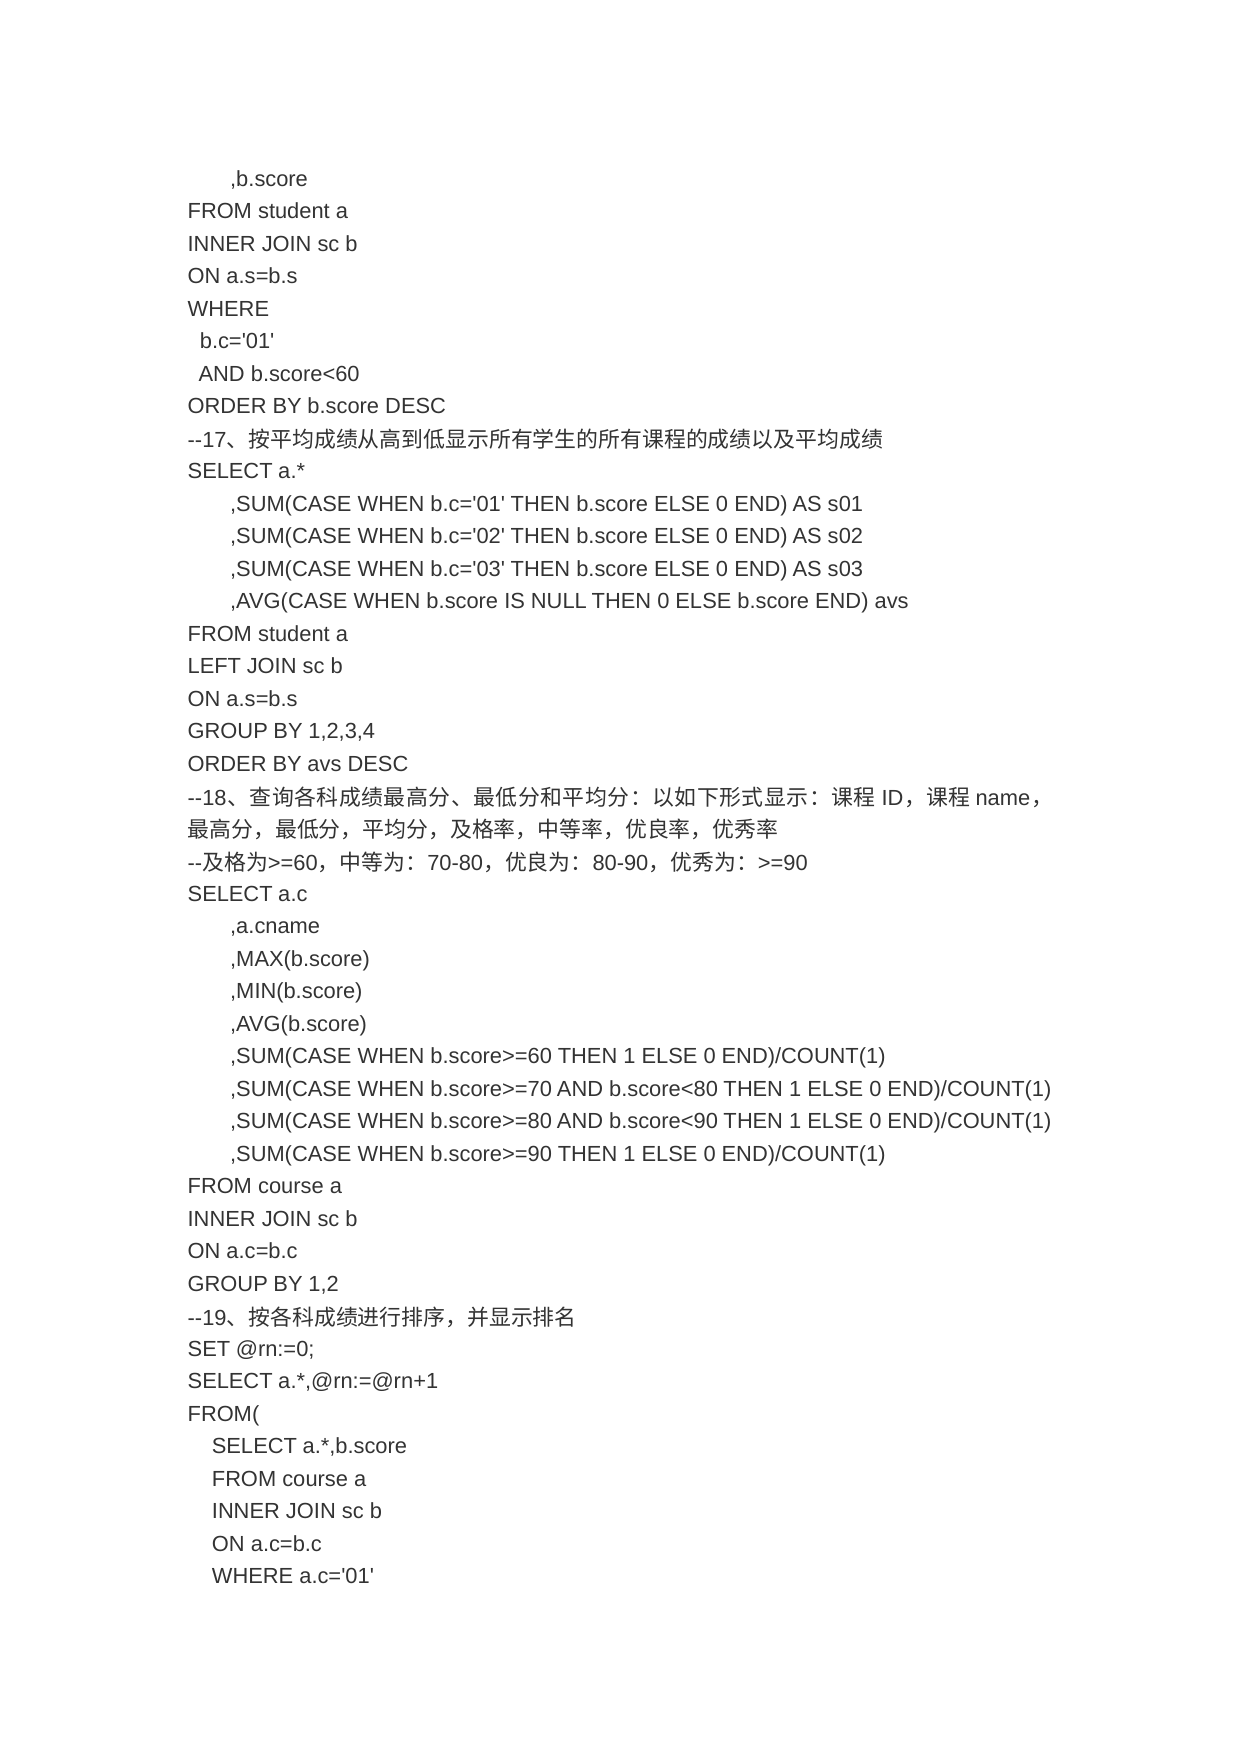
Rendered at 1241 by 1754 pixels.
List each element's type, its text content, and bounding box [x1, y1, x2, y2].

text ,SUM(CASE WHEN b.score>=80 AND b.score<90 THEN 1 ELSE 0 END)/COUNT(1) [187, 1104, 1053, 1137]
text ORDER BY b.score DESC --17、按平均成绩从高到低显示所有学生的所有课程的成绩以及平均成绩 [187, 389, 1053, 454]
text GROUP BY 1,2,3,4 [187, 714, 1053, 747]
text ,SUM(CASE WHEN b.score>=70 AND b.score<80 THEN 1 ELSE 0 END)/COUNT(1) [187, 1072, 1053, 1104]
text WHERE a.c='01' [187, 1559, 1053, 1592]
text SELECT a.*,@rn:=@rn+1 [187, 1364, 1053, 1397]
text INNER JOIN sc b [187, 227, 1053, 259]
text FROM course a [187, 1169, 1053, 1202]
text ON a.s=b.s [187, 682, 1053, 714]
text ,SUM(CASE WHEN b.c='02' THEN b.score ELSE 0 END) AS s02 [187, 519, 1053, 552]
text INNER JOIN sc b [187, 1202, 1053, 1234]
text FROM( [187, 1397, 1053, 1429]
text AND b.score<60 [187, 357, 1053, 389]
text ,a.cname [187, 909, 1053, 942]
text ,MIN(b.score) [187, 974, 1053, 1007]
text ON a.s=b.s [187, 259, 1053, 292]
text ,AVG(b.score) [187, 1007, 1053, 1039]
text FROM student a [187, 617, 1053, 649]
text ORDER BY avs DESC --18、查询各科成绩最高分、最低分和平均分：以如下形式显示：课程ID，课程name，最高分，最低分，平均分，及格率，中等率，优良率，优秀率 --及格为>=60，中等为：70-80，优良为：80-90，优秀为：>=90 [187, 747, 1053, 877]
text ,SUM(CASE WHEN b.c='01' THEN b.score ELSE 0 END) AS s01 [187, 487, 1053, 519]
text ,SUM(CASE WHEN b.score>=90 THEN 1 ELSE 0 END)/COUNT(1) [187, 1137, 1053, 1169]
text FROM course a [187, 1462, 1053, 1494]
text SELECT a.*,b.score [187, 1429, 1053, 1462]
text ,AVG(CASE WHEN b.score IS NULL THEN 0 ELSE b.score END) avs [187, 584, 1053, 617]
text LEFT JOIN sc b [187, 649, 1053, 682]
text INNER JOIN sc b [187, 1494, 1053, 1527]
text ,b.score [187, 162, 1053, 194]
text WHERE [187, 292, 1053, 324]
text b.c='01' [187, 324, 1053, 357]
text ,MAX(b.score) [187, 942, 1053, 974]
text ON a.c=b.c [187, 1234, 1053, 1267]
text SELECT a.* [187, 454, 1053, 487]
text ON a.c=b.c [187, 1527, 1053, 1559]
text GROUP BY 1,2 --19、按各科成绩进行排序，并显示排名 [187, 1267, 1053, 1332]
text SET @rn:=0; [187, 1332, 1053, 1364]
text FROM student a [187, 194, 1053, 227]
text SELECT a.c [187, 877, 1053, 909]
text ,SUM(CASE WHEN b.c='03' THEN b.score ELSE 0 END) AS s03 [187, 552, 1053, 584]
text ,SUM(CASE WHEN b.score>=60 THEN 1 ELSE 0 END)/COUNT(1) [187, 1039, 1053, 1072]
